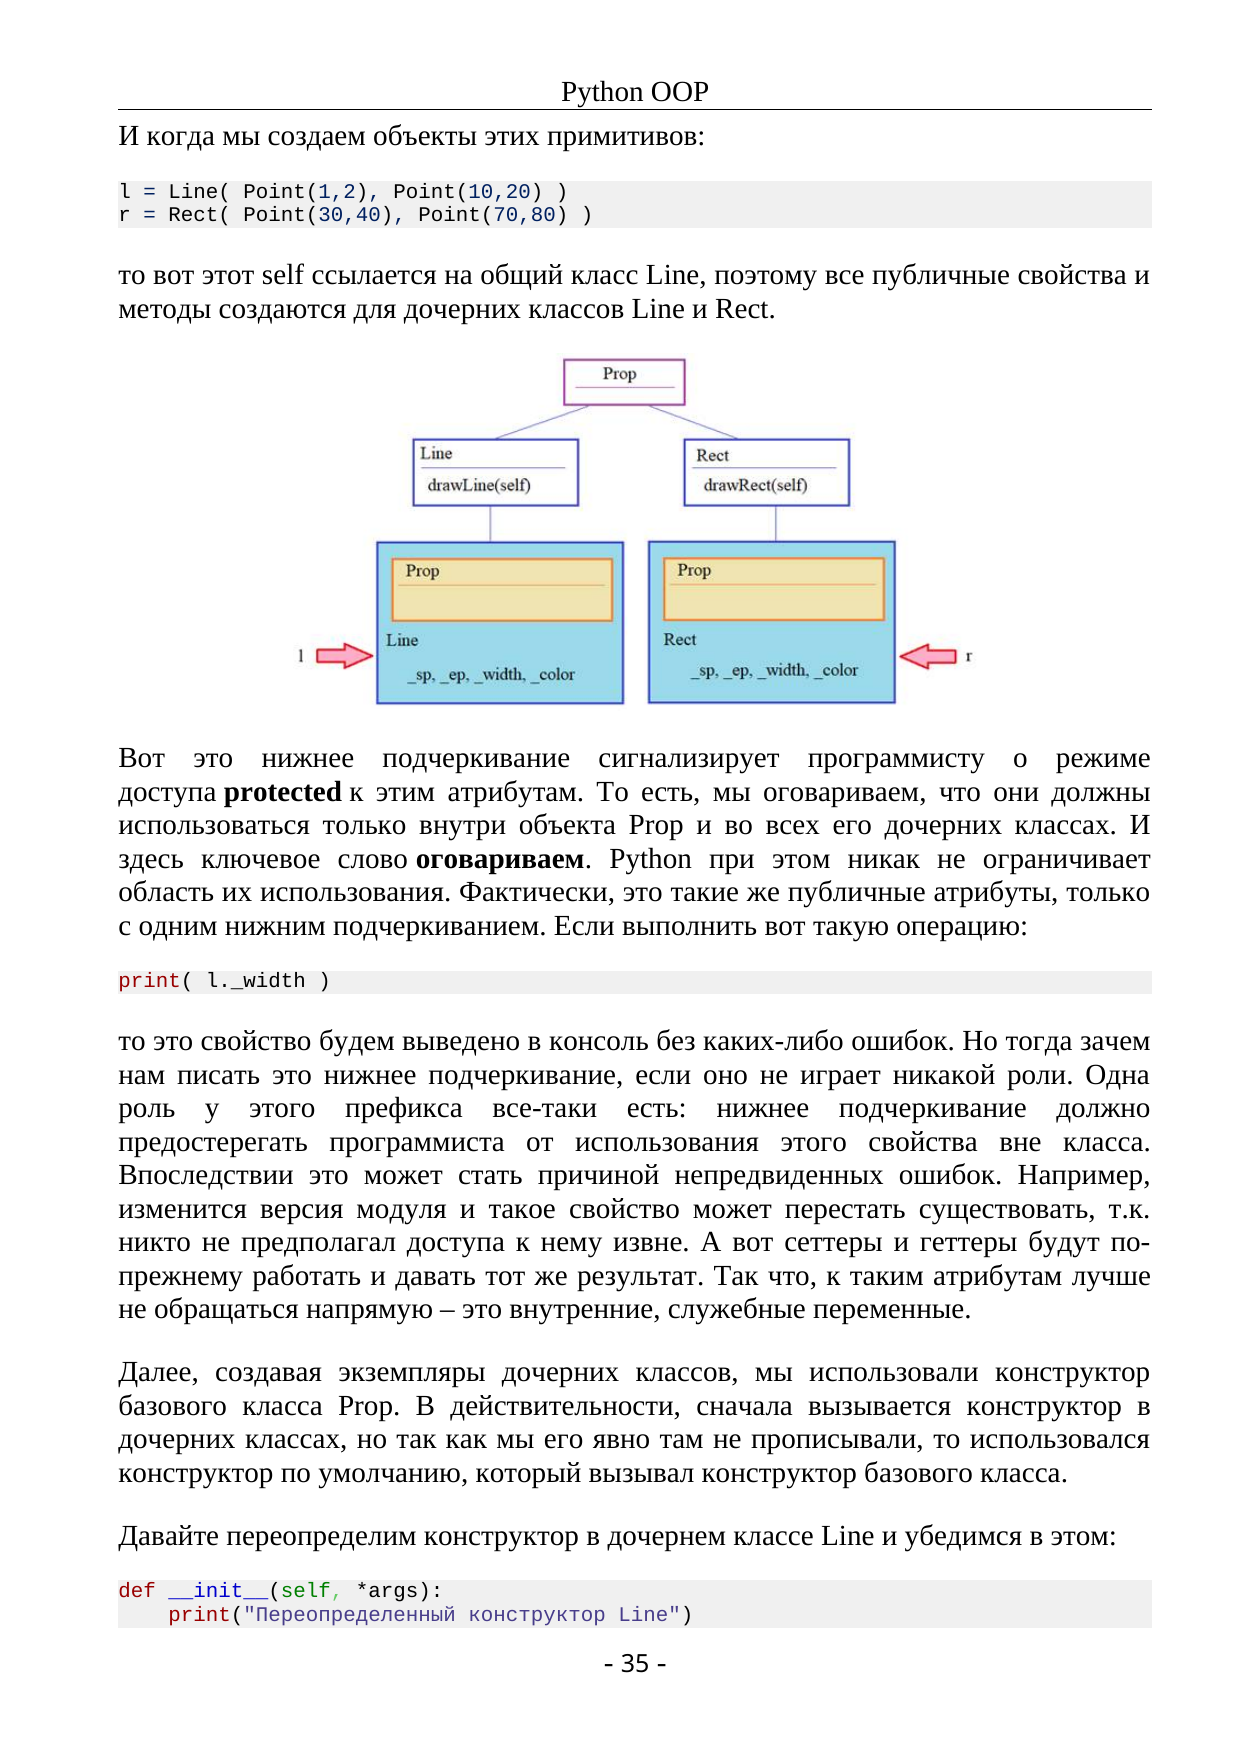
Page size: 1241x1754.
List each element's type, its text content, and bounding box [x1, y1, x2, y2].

text Давайте переопределим конструктор в дочернем классе Line и убедимся в этом: [118, 1518, 1152, 1551]
text И когда мы создаем объекты этих примитивов: [118, 118, 1152, 152]
text def __init__(self, *args): [118, 1580, 1152, 1604]
text print("Переопределенный конструктор Line") [118, 1604, 1152, 1628]
text print( l._width ) [118, 971, 1152, 994]
text то это свойство будем выведено в консоль без каких-либо ошибок. Но тогда зачем нам писать это нижнее подчеркивание, если оно не играет никакой роли. Одна роль у этого префикса все-таки есть: нижнее подчеркивание должно предостерегать программиста от использования этого свойства вне класса. Впоследствии это может стать причиной непредвиденных ошибок. Например, изменится версия модуля и такое свойство может перестать существовать, т.к. никто не предполагал доступа к нему извне. А вот сеттеры и геттеры будут по-прежнему работать и давать тот же результат. Так что, к таким атрибутам лучше не обращаться напрямую – это внутренние, служебные переменные. [118, 1023, 1152, 1325]
text l = Line( Point(1,2), Point(10,20) ) [118, 181, 1152, 204]
text r = Rect( Point(30,40), Point(70,80) ) [118, 204, 1152, 228]
picture [293, 353, 977, 711]
text Далее, создавая экземпляры дочерних классов, мы использовали конструктор базового класса Prop. В действительности, сначала вызывается конструктор в дочерних классах, но так как мы его явно там не прописывали, то использовался конструктор по умолчанию, который вызывал конструктор базового класса. [118, 1354, 1152, 1488]
text то вот этот self ссылается на общий класс Line, поэтому все публичные свойства и методы создаются для дочерних классов Line и Rect. [118, 257, 1152, 324]
text Вот это нижнее подчеркивание сигнализирует программисту о режиме доступа protected к этим атрибутам. То есть, мы оговариваем, что они должны использоваться только внутри объекта Prop и во всех его дочерних классах. И здесь ключевое слово оговариваем. Python при этом никак не ограничивает область их использования. Фактически, это такие же публичные атрибуты, только с одним нижним подчеркиванием. Если выполнить вот такую операцию: [118, 740, 1152, 941]
